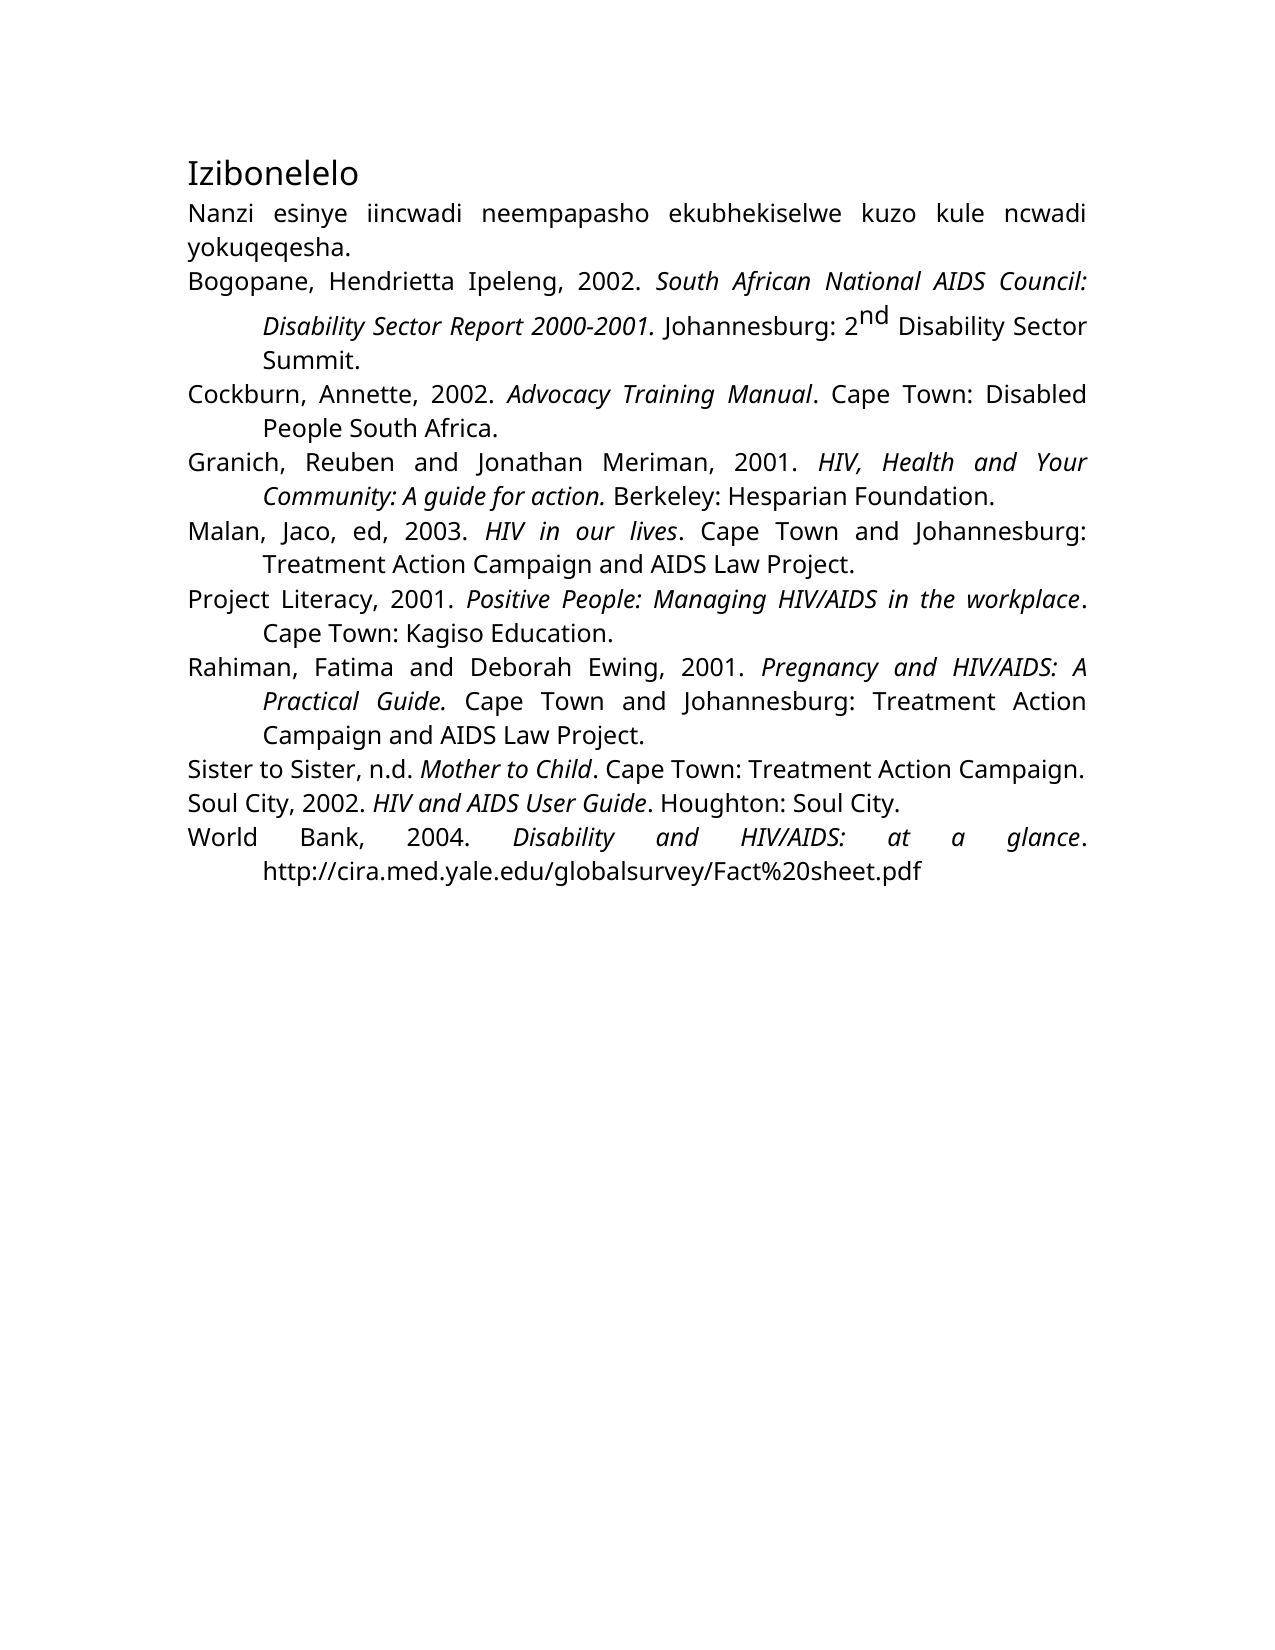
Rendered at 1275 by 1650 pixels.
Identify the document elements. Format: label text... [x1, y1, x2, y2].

text Malan, Jaco, ed, 2003. HIV in our lives. Cape Town and Johannesburg: Treatment Action Campaign and AIDS Law Project. [187, 513, 1087, 581]
text Izibonelelo [187, 150, 1087, 195]
text Nanzi esinye iincwadi neempapasho ekubhekiselwe kuzo kule ncwadi yokuqeqesha. [187, 195, 1087, 263]
text Granich, Reuben and Jonathan Meriman, 2001. HIV, Health and Your Community: A guide for action. Berkeley: Hesparian Foundation. [187, 445, 1087, 513]
text Bogopane, Hendrietta Ipeleng, 2002. South African National AIDS Council: Disability Sector Report 2000-2001. Johannesburg: 2nd Disability Sector Summit. [187, 263, 1087, 377]
text Rahiman, Fatima and Deborah Ewing, 2001. Pregnancy and HIV/AIDS: A Practical Guide. Cape Town and Johannesburg: Treatment Action Campaign and AIDS Law Project. [187, 649, 1087, 752]
text Cockburn, Annette, 2002. Advocacy Training Manual. Cape Town: Disabled People South Africa. [187, 377, 1087, 445]
text Sister to Sister, n.d. Mother to Child. Cape Town: Treatment Action Campaign. [187, 752, 1087, 786]
text World Bank, 2004. Disability and HIV/AIDS: at a glance. http://cira.med.yale.edu/globalsurvey/Fact%20sheet.pdf [187, 820, 1087, 888]
text Project Literacy, 2001. Positive People: Managing HIV/AIDS in the workplace. Cape Town: Kagiso Education. [187, 581, 1087, 649]
text Soul City, 2002. HIV and AIDS User Guide. Houghton: Soul City. [187, 786, 1087, 820]
